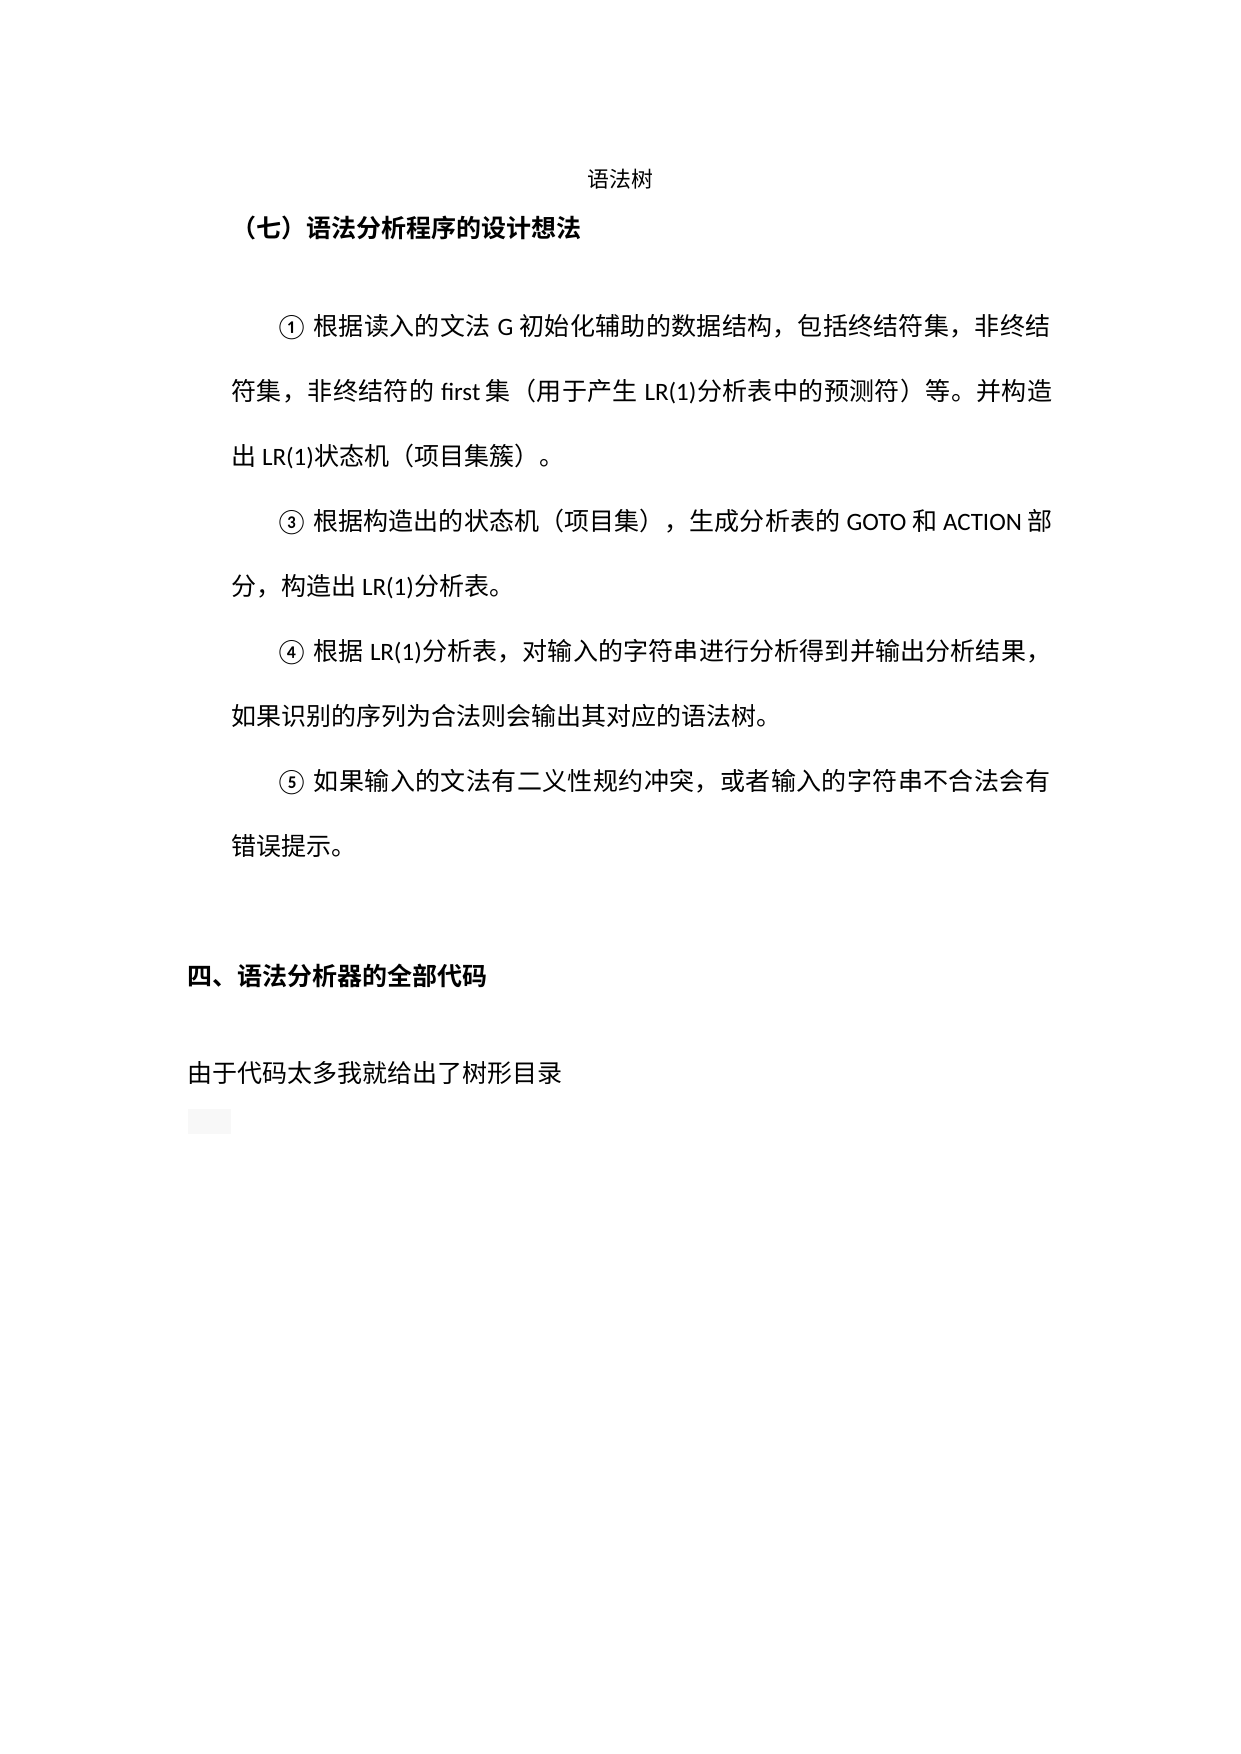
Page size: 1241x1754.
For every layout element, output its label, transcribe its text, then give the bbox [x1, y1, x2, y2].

text ①根据读入的文法 G 初始化辅助的数据结构，包括终结符集，非终结符集，非终结符的 first集（用于产生 LR(1)分析表中的预测符）等。并构造出 LR(1)状态机（项目集簇）。 [231, 292, 1053, 487]
text 四、语法分析器的全部代码 [187, 942, 1053, 1007]
text ⑤如果输入的文法有二义性规约冲突，或者输入的字符串不合法会有错误提示。 [231, 747, 1053, 877]
text ③根据构造出的状态机（项目集），生成分析表的 GOTO 和 ACTION 部分，构造出 LR(1)分析表。 [231, 487, 1053, 617]
text 由于代码太多我就给出了树形目录 [187, 1039, 1053, 1104]
text ④根据 LR(1)分析表，对输入的字符串进行分析得到并输出分析结果，如果识别的序列为合法则会输出其对应的语法树。 [231, 617, 1053, 747]
list 语法分析程序的设计想法 [187, 194, 1053, 259]
list 语法树 [187, 162, 1053, 194]
